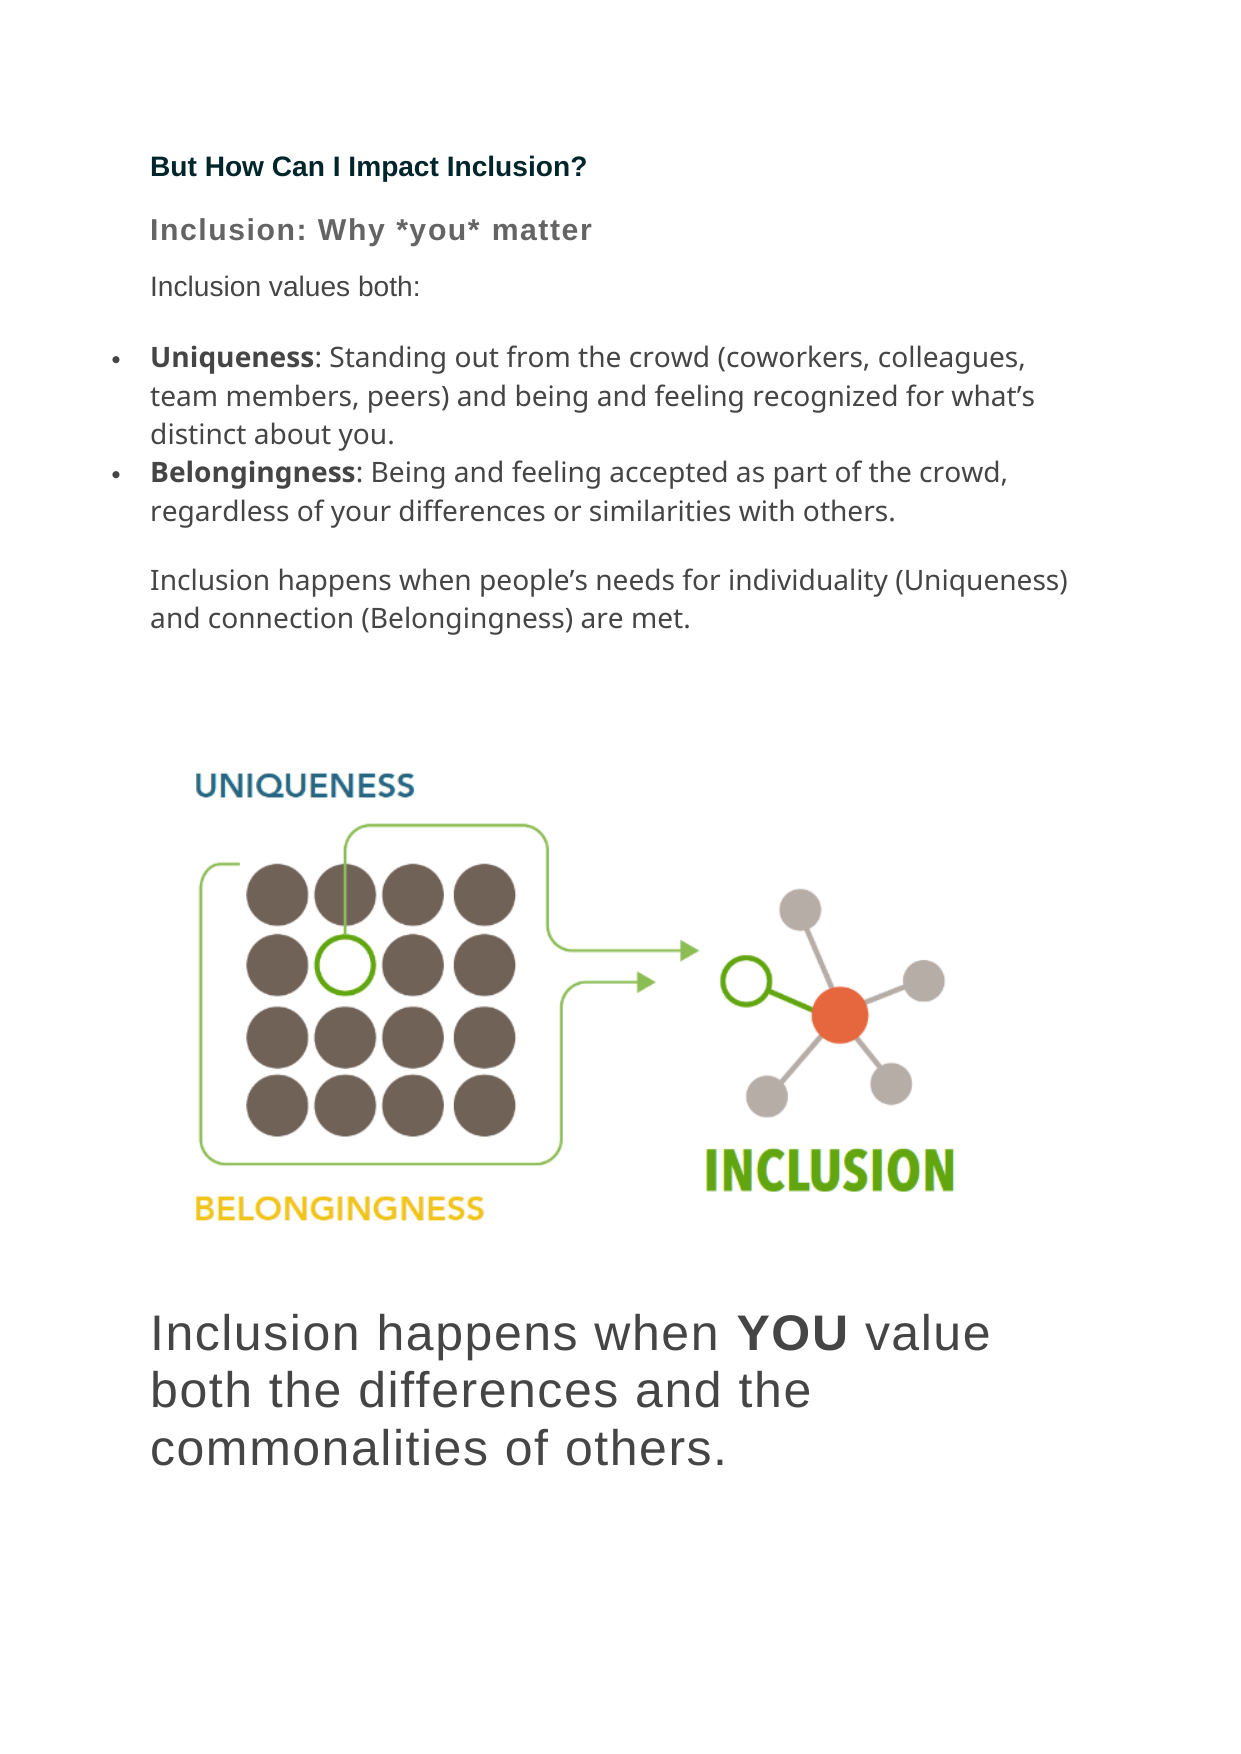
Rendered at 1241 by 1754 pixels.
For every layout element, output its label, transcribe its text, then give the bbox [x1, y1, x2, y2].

picture [150, 740, 1022, 1268]
subtitle But How Can I Impact Inclusion? [150, 150, 1090, 182]
list Belongingness: Being and feeling accepted as part of the crowd, regardless of your differences or similarities with others. [112, 453, 1090, 529]
text Inclusion values both: [150, 270, 1090, 302]
list Uniqueness: Standing out from the crowd (coworkers, colleagues, team members, peers) and being and feeling recognized for what’s distinct about you. [112, 338, 1090, 453]
subtitle Inclusion happens when YOU value both the differences and the commonalities of others. [150, 1303, 1090, 1476]
subtitle Inclusion: Why *you* matter [150, 212, 1090, 246]
text Inclusion happens when people’s needs for individuality (Uniqueness) and connection (Belongingness) are met. [150, 561, 1090, 637]
